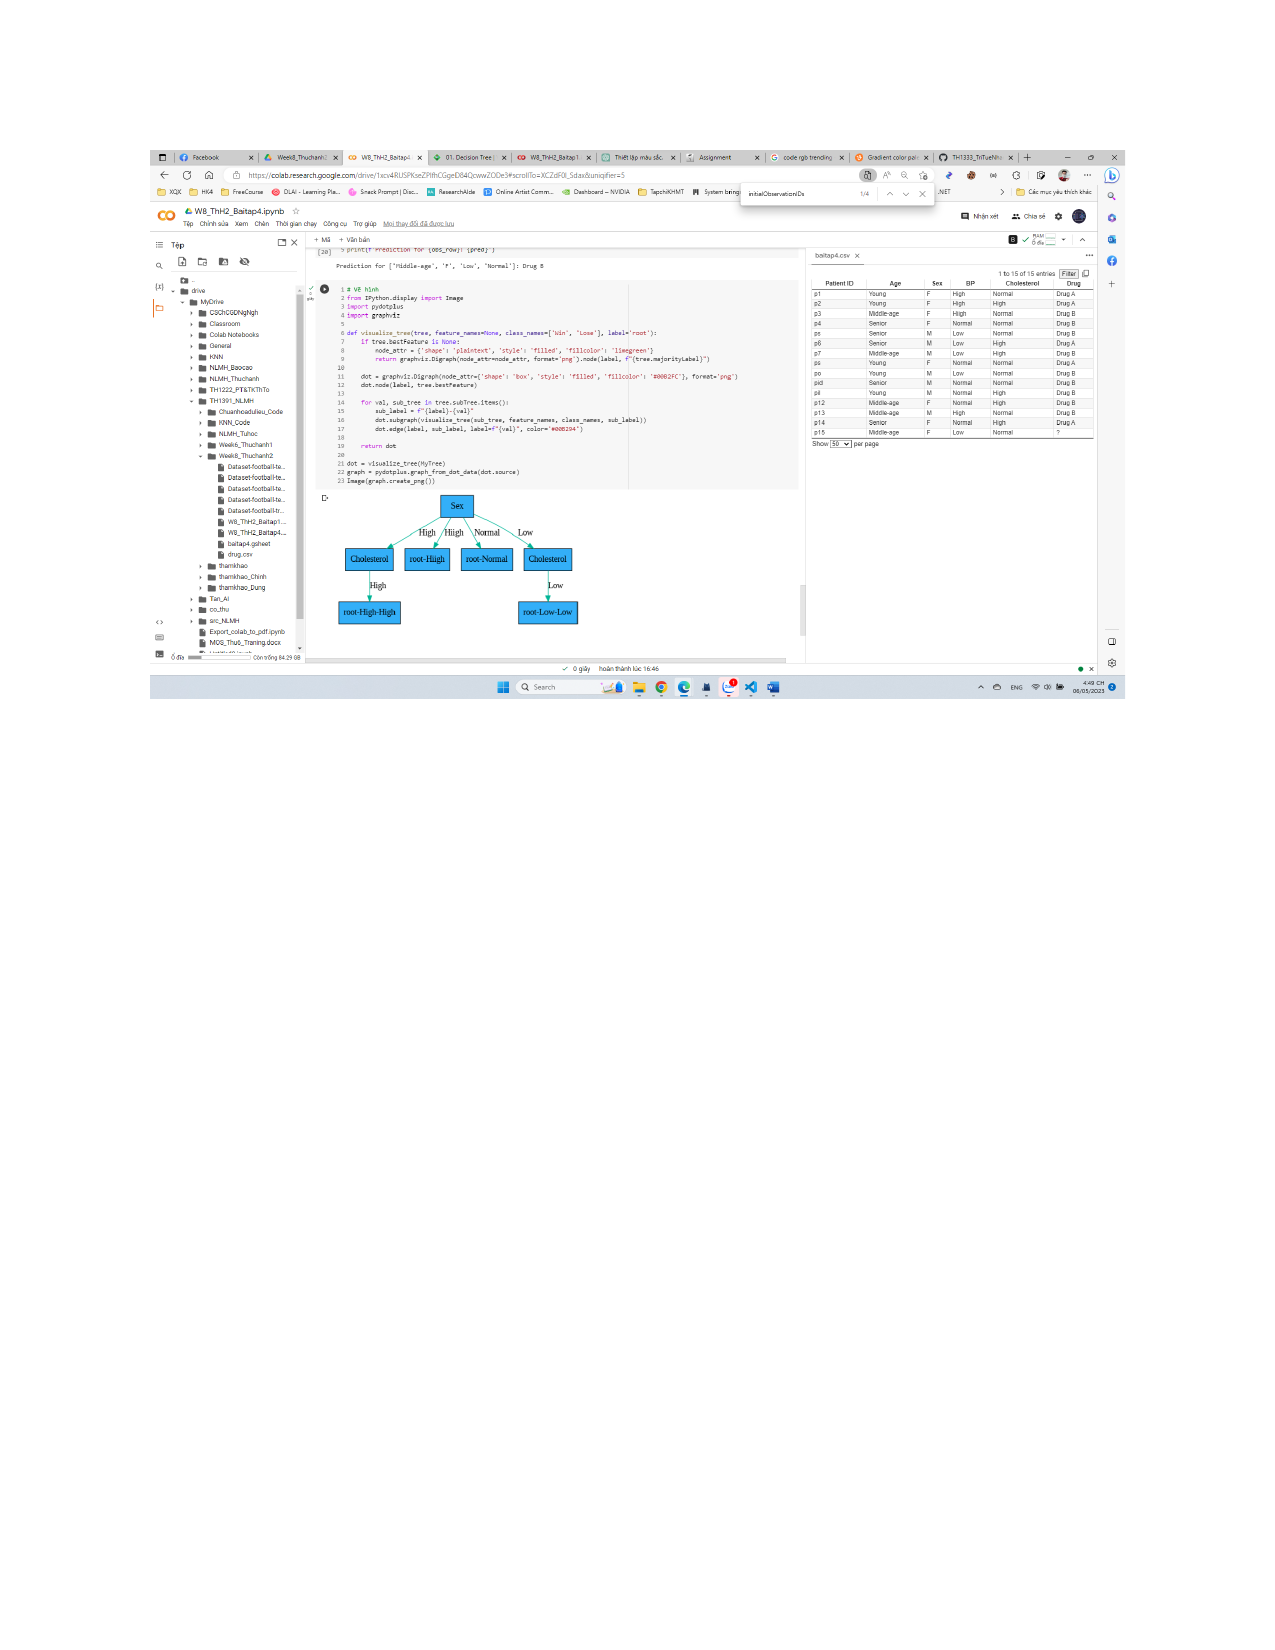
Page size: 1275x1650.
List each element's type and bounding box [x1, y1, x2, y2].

picture [150, 150, 1125, 699]
